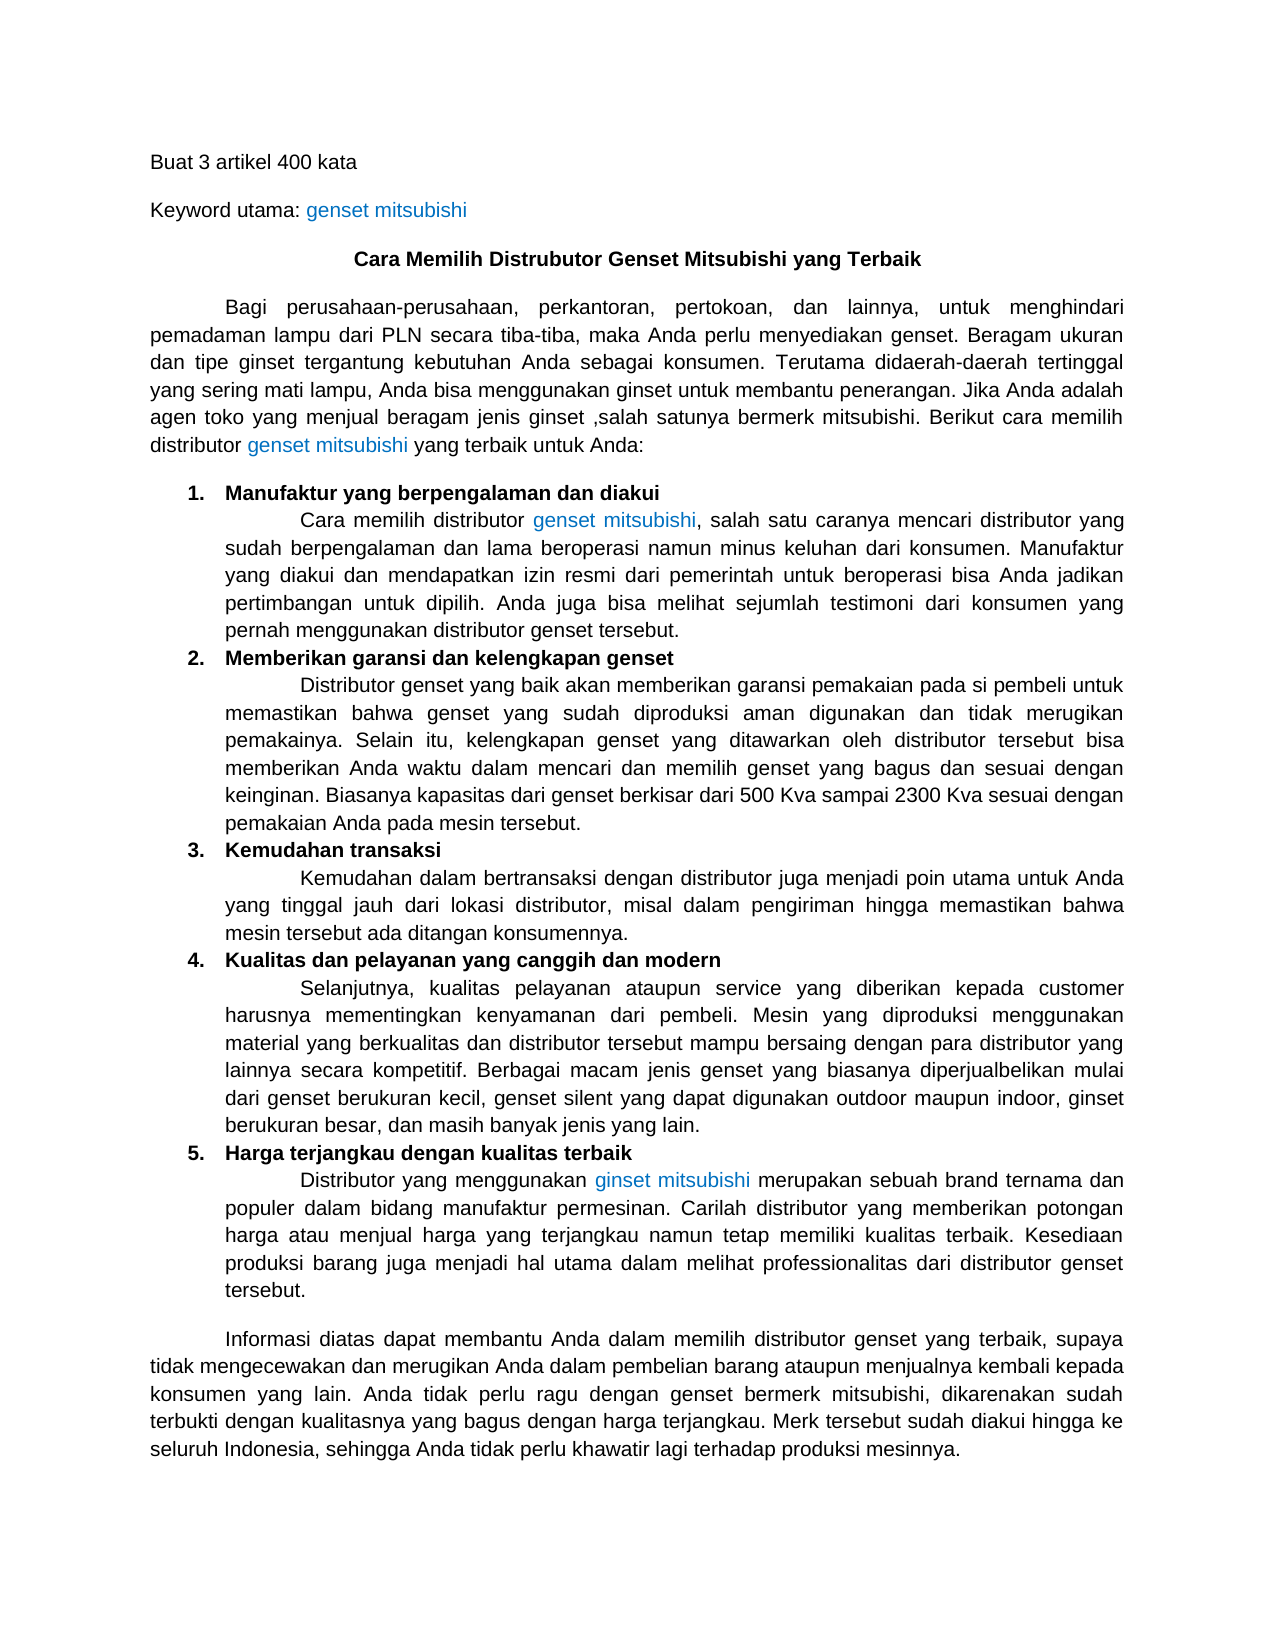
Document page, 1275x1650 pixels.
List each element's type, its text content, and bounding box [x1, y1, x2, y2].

list Distributor yang menggunakan ginset mitsubishi merupakan sebuah brand ternama dan populer dalam bidang manufaktur permesinan. Carilah distributor yang memberikan potongan harga atau menjual harga yang terjangkau namun tetap memiliki kualitas terbaik. Kesediaan produksi barang juga menjadi hal utama dalam melihat professionalitas dari distributor genset tersebut. [225, 1168, 1125, 1302]
list Harga terjangkau dengan kualitas terbaik [187, 1141, 1125, 1165]
text Cara Memilih Distrubutor Genset Mitsubishi yang Terbaik [150, 247, 1125, 271]
text Buat 3 artikel 400 kata [150, 150, 1125, 174]
list Cara memilih distributor genset mitsubishi, salah satu caranya mencari distributor yang sudah berpengalaman dan lama beroperasi namun minus keluhan dari konsumen. Manufaktur yang diakui dan mendapatkan izin resmi dari pemerintah untuk beroperasi bisa Anda jadikan pertimbangan untuk dipilih. Anda juga bisa melihat sejumlah testimoni dari konsumen yang pernah menggunakan distributor genset tersebut. [225, 508, 1125, 642]
list Kemudahan transaksi [187, 838, 1125, 862]
list Distributor genset yang baik akan memberikan garansi pemakaian pada si pembeli untuk memastikan bahwa genset yang sudah diproduksi aman digunakan dan tidak merugikan pemakainya. Selain itu, kelengkapan genset yang ditawarkan oleh distributor tersebut bisa memberikan Anda waktu dalam mencari dan memilih genset yang bagus dan sesuai dengan keinginan. Biasanya kapasitas dari genset berkisar dari 500 Kva sampai 2300 Kva sesuai dengan pemakaian Anda pada mesin tersebut. [225, 673, 1125, 835]
list Kemudahan dalam bertransaksi dengan distributor juga menjadi poin utama untuk Anda yang tinggal jauh dari lokasi distributor, misal dalam pengiriman hingga memastikan bahwa mesin tersebut ada ditangan konsumennya. [225, 866, 1125, 945]
text Bagi perusahaan-perusahaan, perkantoran, pertokoan, dan lainnya, untuk menghindari pemadaman lampu dari PLN secara tiba-tiba, maka Anda perlu menyediakan genset. Beragam ukuran dan tipe ginset tergantung kebutuhan Anda sebagai konsumen. Terutama didaerah-daerah tertinggal yang sering mati lampu, Anda bisa menggunakan ginset untuk membantu penerangan. Jika Anda adalah agen toko yang menjual beragam jenis ginset ,salah satunya bermerk mitsubishi. Berikut cara memilih distributor genset mitsubishi yang terbaik untuk Anda: [150, 295, 1125, 456]
list Memberikan garansi dan kelengkapan genset [187, 646, 1125, 670]
list Selanjutnya, kualitas pelayanan ataupun service yang diberikan kepada customer harusnya mementingkan kenyamanan dari pembeli. Mesin yang diproduksi menggunakan material yang berkualitas dan distributor tersebut mampu bersaing dengan para distributor yang lainnya secara kompetitif. Berbagai macam jenis genset yang biasanya diperjualbelikan mulai dari genset berukuran kecil, genset silent yang dapat digunakan outdoor maupun indoor, ginset berukuran besar, dan masih banyak jenis yang lain. [225, 976, 1125, 1137]
list Kualitas dan pelayanan yang canggih dan modern [187, 948, 1125, 972]
text Keyword utama: genset mitsubishi [150, 198, 1125, 222]
text Informasi diatas dapat membantu Anda dalam memilih distributor genset yang terbaik, supaya tidak mengecewakan dan merugikan Anda dalam pembelian barang ataupun menjualnya kembali kepada konsumen yang lain. Anda tidak perlu ragu dengan genset bermerk mitsubishi, dikarenakan sudah terbukti dengan kualitasnya yang bagus dengan harga terjangkau. Merk tersebut sudah diakui hingga ke seluruh Indonesia, sehingga Anda tidak perlu khawatir lagi terhadap produksi mesinnya. [150, 1327, 1125, 1461]
list Manufaktur yang berpengalaman dan diakui [187, 481, 1125, 505]
